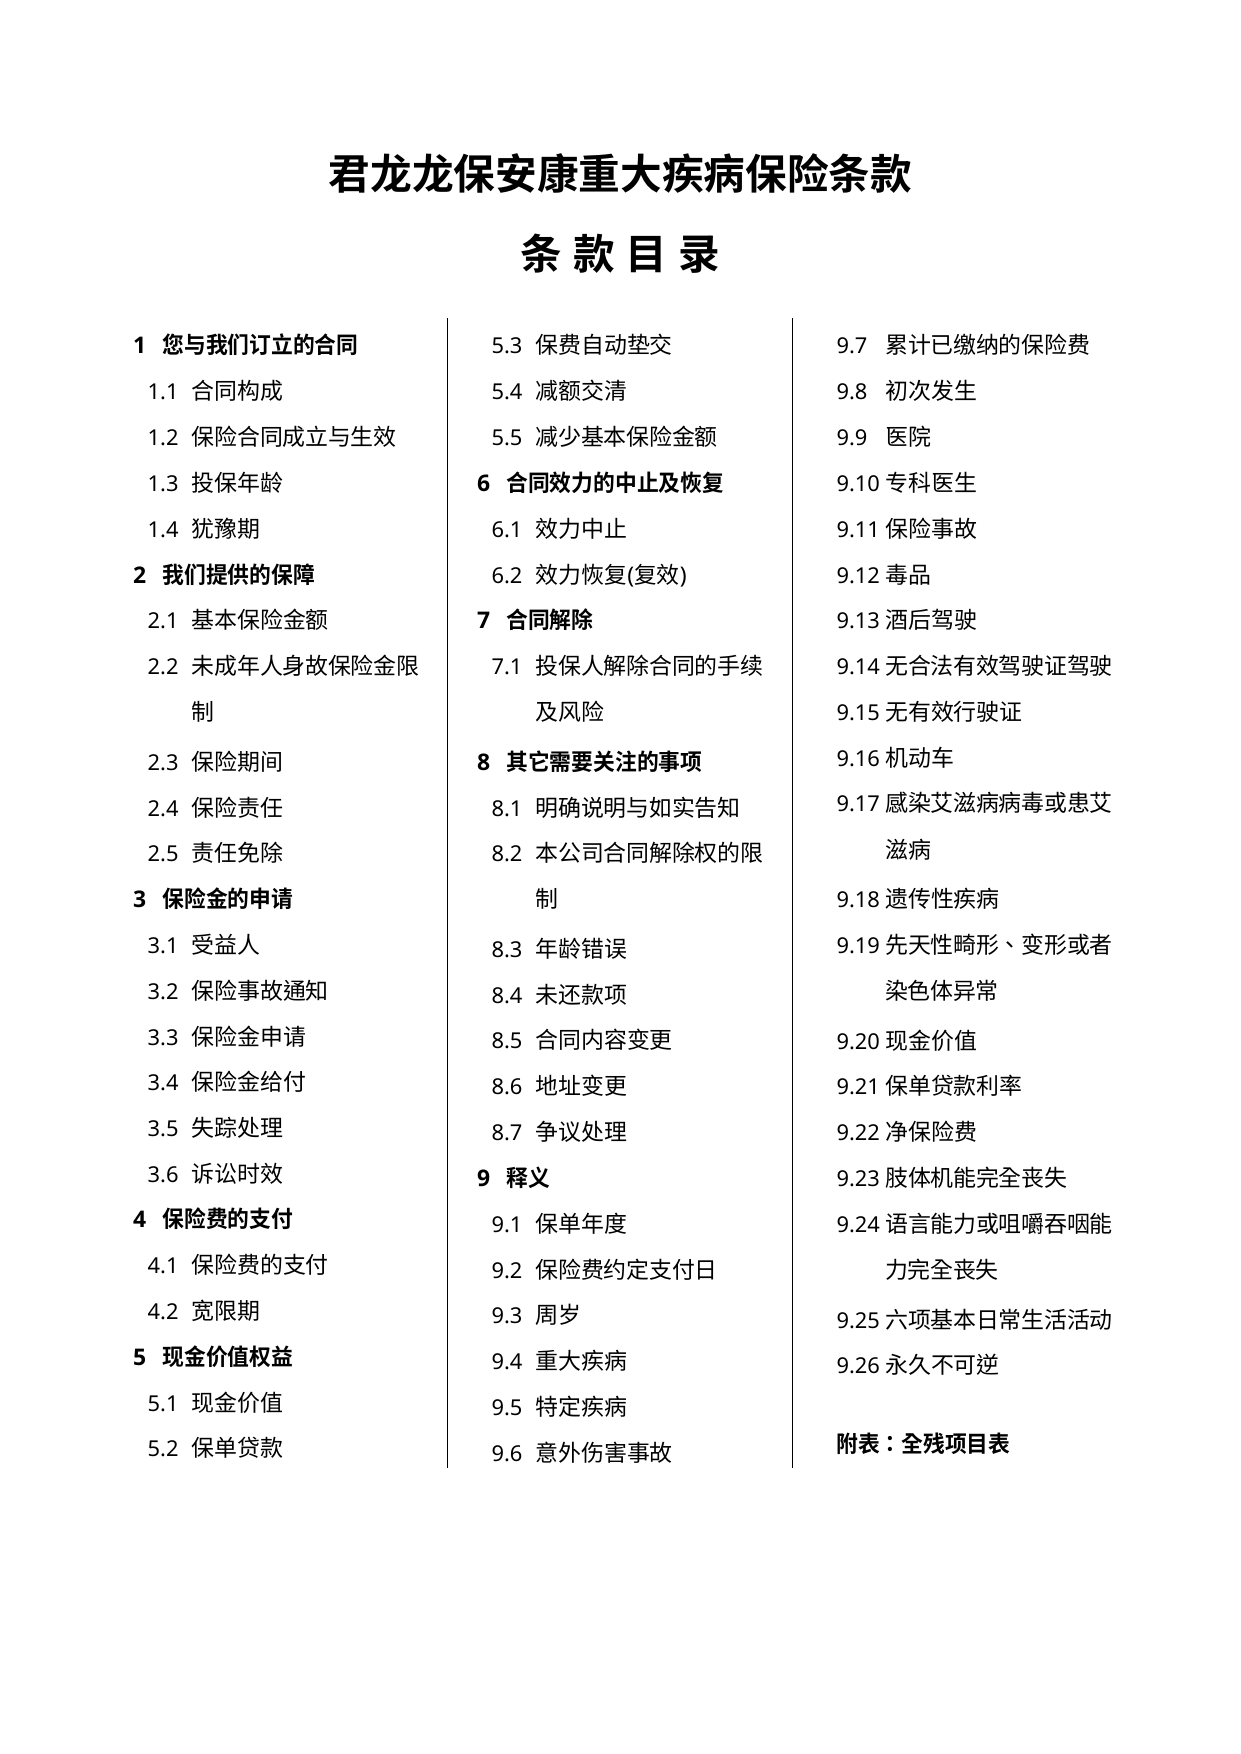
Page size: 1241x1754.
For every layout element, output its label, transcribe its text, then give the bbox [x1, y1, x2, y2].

table_header 保费自动垫交 减额交清 减少基本保险金额 合同效力的中止及恢复 效力中止 效力恢复(复效) 合同解除 投保人解除合同的手续及风险 其它需要关注的事项 明确说明与如实告知 本公司合同解除权的限制 年龄错误 未还款项 合同内容变更 地址变更 争议处理 释义 保单年度 保险费约定支付日 周岁 重大疾病 特定疾病 意外伤害事故 [448, 318, 792, 1468]
subtitle 君龙龙保安康重大疾病保险条款 [326, 139, 914, 201]
table_header 您与我们订立的合同 合同构成 保险合同成立与生效 投保年龄 犹豫期 我们提供的保障 基本保险金额 未成年人身故保险金限制 保险期间 保险责任 责任免除 保险金的申请 受益人 保险事故通知 保险金申请 保险金给付 失踪处理 诉讼时效 保险费的支付 保险费的支付 宽限期 现金价值权益 现金价值 保单贷款 [112, 318, 447, 1468]
text 条 款 目 录 [326, 225, 914, 282]
table_header 累计已缴纳的保险费 初次发生 医院 专科医生 保险事故 毒品 酒后驾驶 无合法有效驾驶证驾驶 无有效行驶证 机动车 感染艾滋病病毒或患艾滋病 遗传性疾病 先天性畸形、变形或者染色体异常 现金价值 保单贷款利率 净保险费 肢体机能完全丧失 语言能力或咀嚼吞咽能力完全丧失 六项基本日常生活活动 永久不可逆 附表：全残项目表 [793, 318, 1136, 1468]
picture [100, 336, 1140, 1498]
